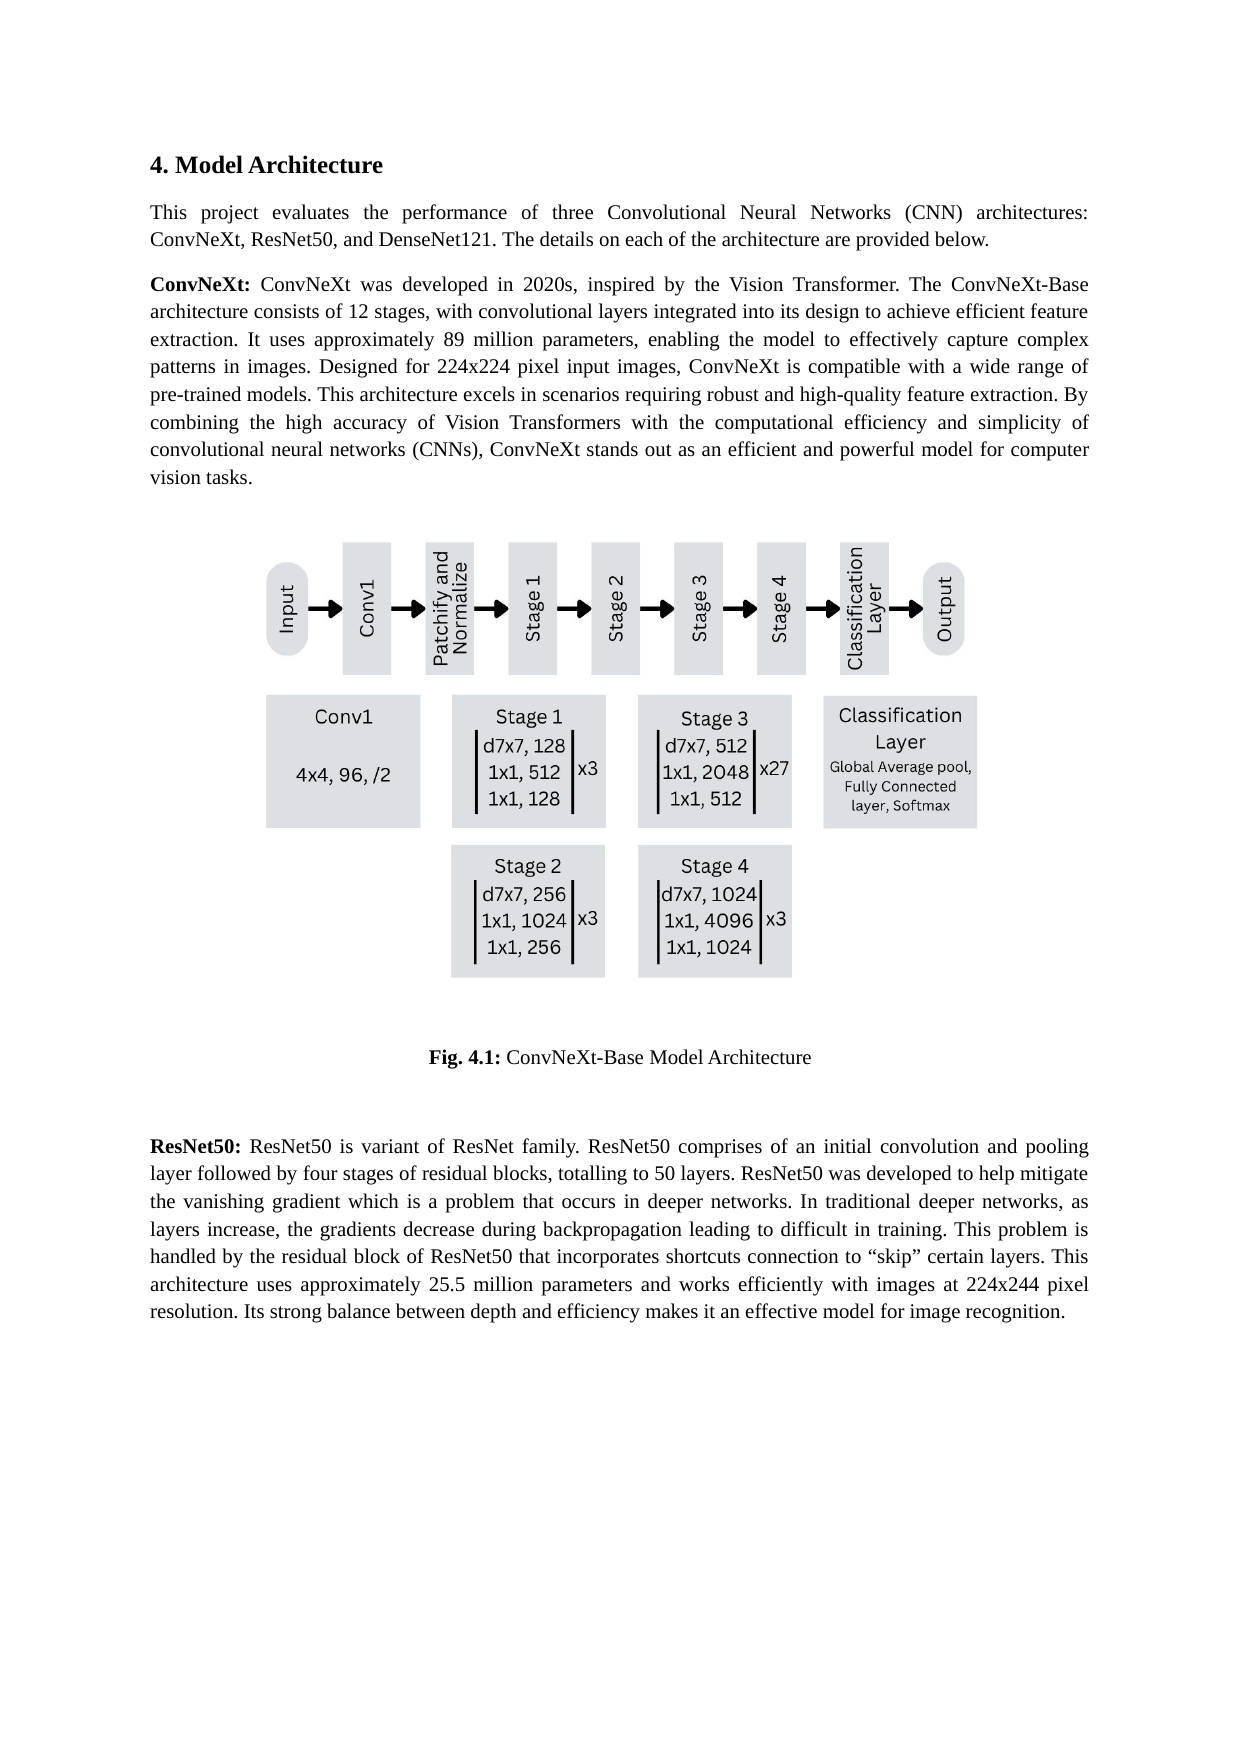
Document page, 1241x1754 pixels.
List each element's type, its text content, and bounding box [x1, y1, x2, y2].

picture [262, 537, 978, 978]
text 4. Model Architecture [150, 150, 1090, 179]
text This project evaluates the performance of three Convolutional Neural Networks (CNN) architectures: ConvNeXt, ResNet50, and DenseNet121. The details on each of the architecture are provided below. [150, 200, 1090, 251]
text ResNet50: ResNet50 is variant of ResNet family. ResNet50 comprises of an initial convolution and pooling layer followed by four stages of residual blocks, totalling to 50 layers. ResNet50 was developed to help mitigate the vanishing gradient which is a problem that occurs in deeper networks. In traditional deeper networks, as layers increase, the gradients decrease during backpropagation leading to difficult in training. This problem is handled by the residual block of ResNet50 that incorporates shortcuts connection to “skip” certain layers. This architecture uses approximately 25.5 million parameters and works efficiently with images at 224x244 pixel resolution. Its strong balance between depth and efficiency makes it an effective model for image recognition. [150, 1134, 1090, 1323]
text ConvNeXt: ConvNeXt was developed in 2020s, inspired by the Vision Transformer. The ConvNeXt-Base architecture consists of 12 stages, with convolutional layers integrated into its design to achieve efficient feature extraction. It uses approximately 89 million parameters, enabling the model to effectively capture complex patterns in images. Designed for 224x224 pixel input images, ConvNeXt is compatible with a wide range of pre-trained models. This architecture excels in scenarios requiring robust and high-quality feature extraction. By combining the high accuracy of Vision Transformers with the computational efficiency and simplicity of convolutional neural networks (CNNs), ConvNeXt stands out as an efficient and powerful model for computer vision tasks. [150, 272, 1090, 489]
text Fig. 4.1: ConvNeXt-Base Model Architecture [150, 1045, 1090, 1069]
